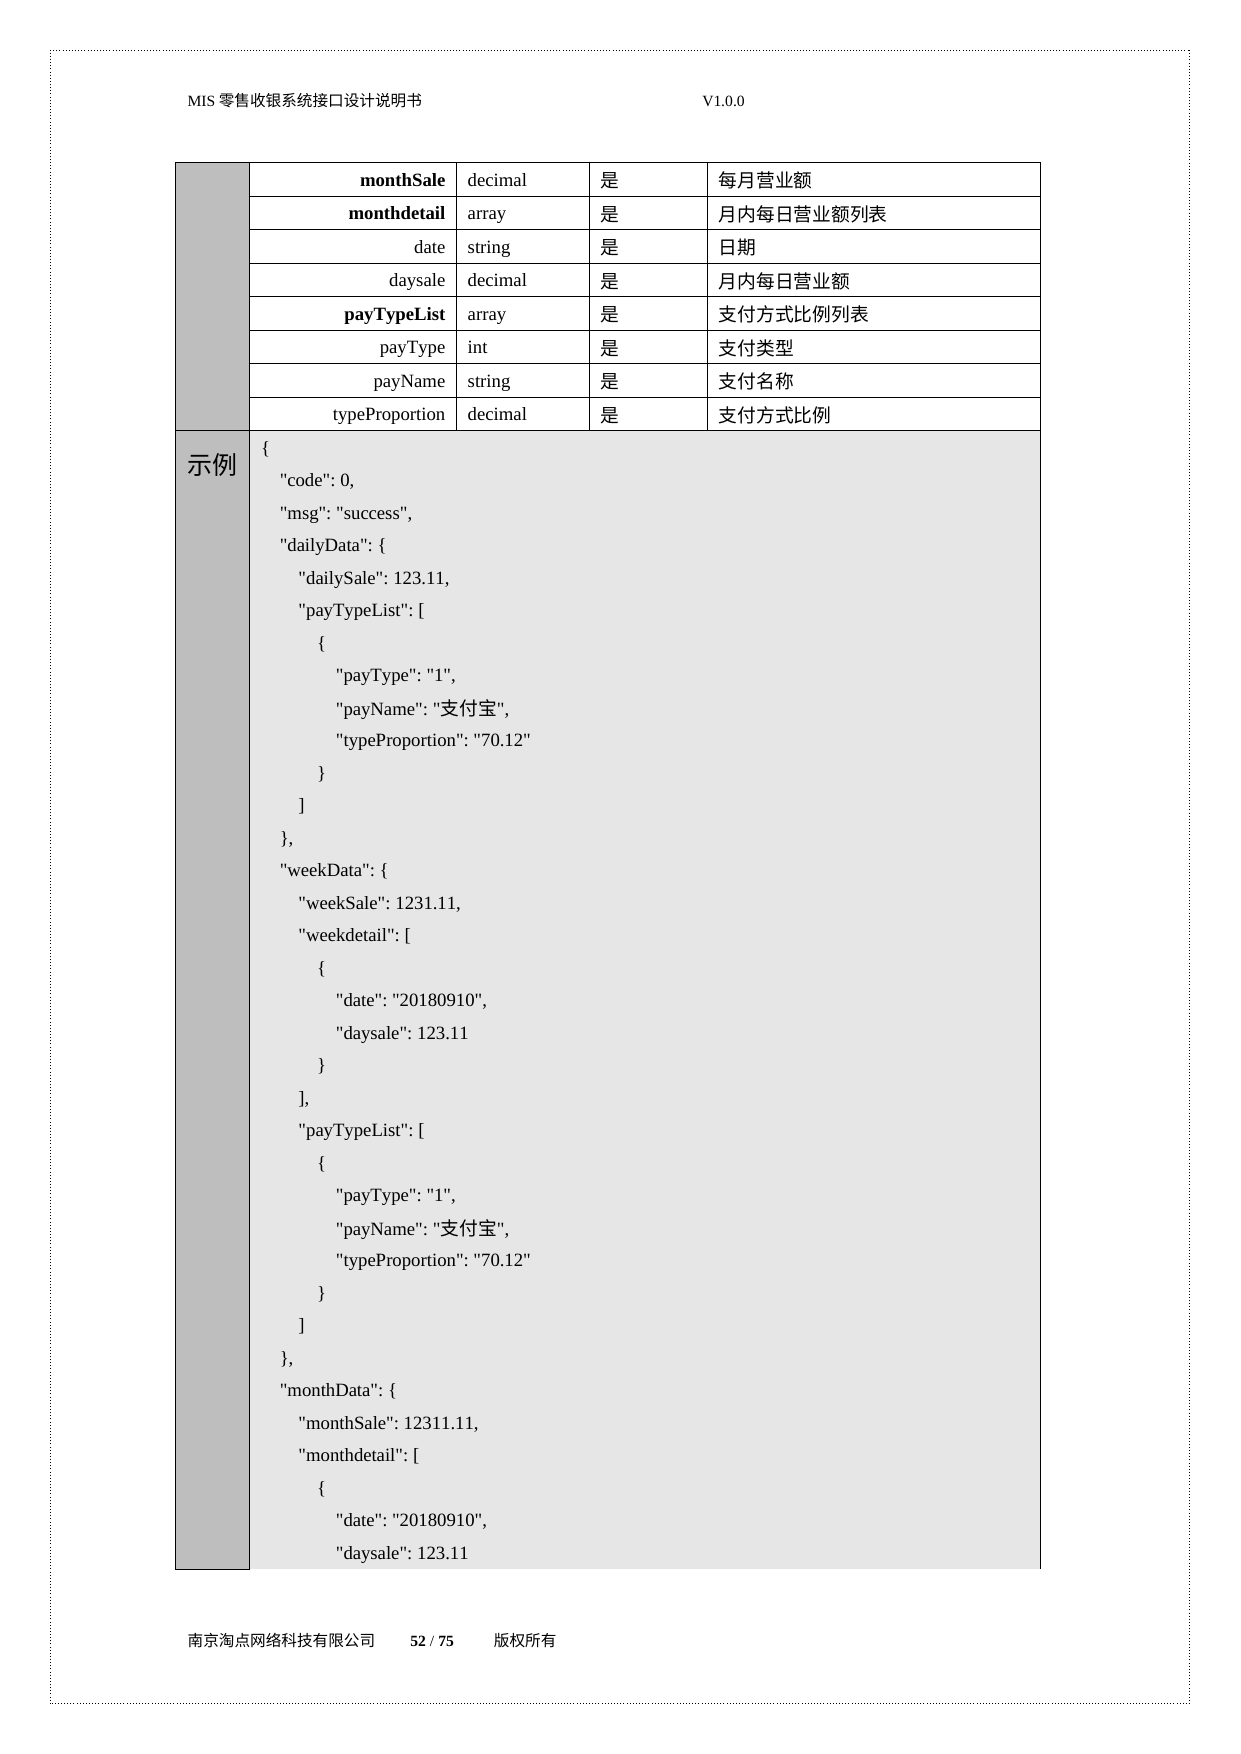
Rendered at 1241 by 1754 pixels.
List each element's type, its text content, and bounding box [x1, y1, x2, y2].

table_cell array [457, 197, 589, 229]
table_cell 是 [590, 331, 707, 363]
table_cell typeProportion [250, 398, 456, 430]
table_cell 是 [590, 197, 707, 229]
table_cell 是 [590, 264, 707, 296]
table_cell payType [250, 331, 456, 363]
table_cell 支付方式比例列表 [708, 297, 1040, 330]
table_cell 支付方式比例 [708, 398, 1040, 430]
table_cell 是 [590, 364, 707, 397]
table_cell 月内每日营业额 [708, 264, 1040, 296]
table_cell monthdetail [250, 197, 456, 229]
table_cell 是 [590, 297, 707, 330]
table_cell 支付名称 [708, 364, 1040, 397]
table_cell 是 [590, 398, 707, 430]
table_cell 示例 [176, 431, 249, 1569]
table_cell payName [250, 364, 456, 397]
table_cell daysale [250, 264, 456, 296]
table_cell 支付类型 [708, 331, 1040, 363]
table_cell int [457, 331, 589, 363]
table_cell decimal [457, 398, 589, 430]
table_cell decimal [457, 163, 589, 196]
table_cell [250, 431, 1040, 1569]
table_cell 日期 [708, 230, 1040, 263]
table_cell monthSale [250, 163, 456, 196]
table_cell decimal [457, 264, 589, 296]
table_cell 是 [590, 230, 707, 263]
table_cell date [250, 230, 456, 263]
table_cell 月内每日营业额列表 [708, 197, 1040, 229]
table_cell string [457, 230, 589, 263]
table_cell 是 [590, 163, 707, 196]
table_cell array [457, 297, 589, 330]
table_cell 每月营业额 [708, 163, 1040, 196]
table_cell payTypeList [250, 297, 456, 330]
table_cell string [457, 364, 589, 397]
